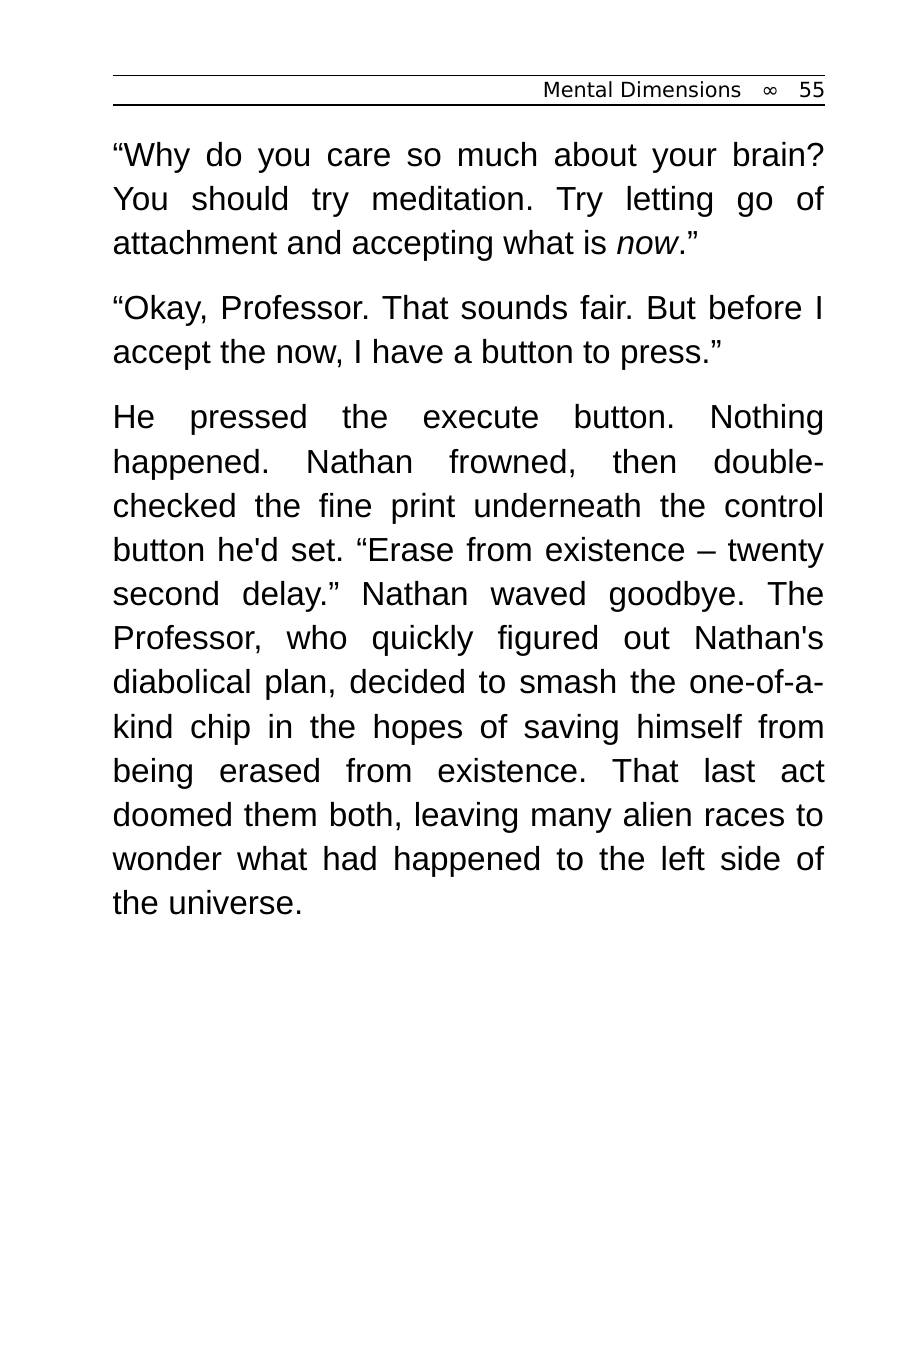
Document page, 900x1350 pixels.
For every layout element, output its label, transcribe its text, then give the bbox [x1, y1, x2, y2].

text He pressed the execute button. Nothing happened. Nathan frowned, then double-checked the fine print underneath the control button he'd set. “Erase from existence – twenty second delay.” Nathan waved goodbye. The Professor, who quickly figured out Nathan's diabolical plan, decided to smash the one-of-a-kind chip in the hopes of saving himself from being erased from existence. That last act doomed them both, leaving many alien races to wonder what had happened to the left side of the universe. [112, 397, 825, 922]
text “Okay, Professor. That sounds fair. But before I accept the now, I have a button to press.” [112, 288, 825, 371]
text “Why do you care so much about your brain? You should try meditation. Try letting go of attachment and accepting what is now.” [112, 135, 825, 262]
